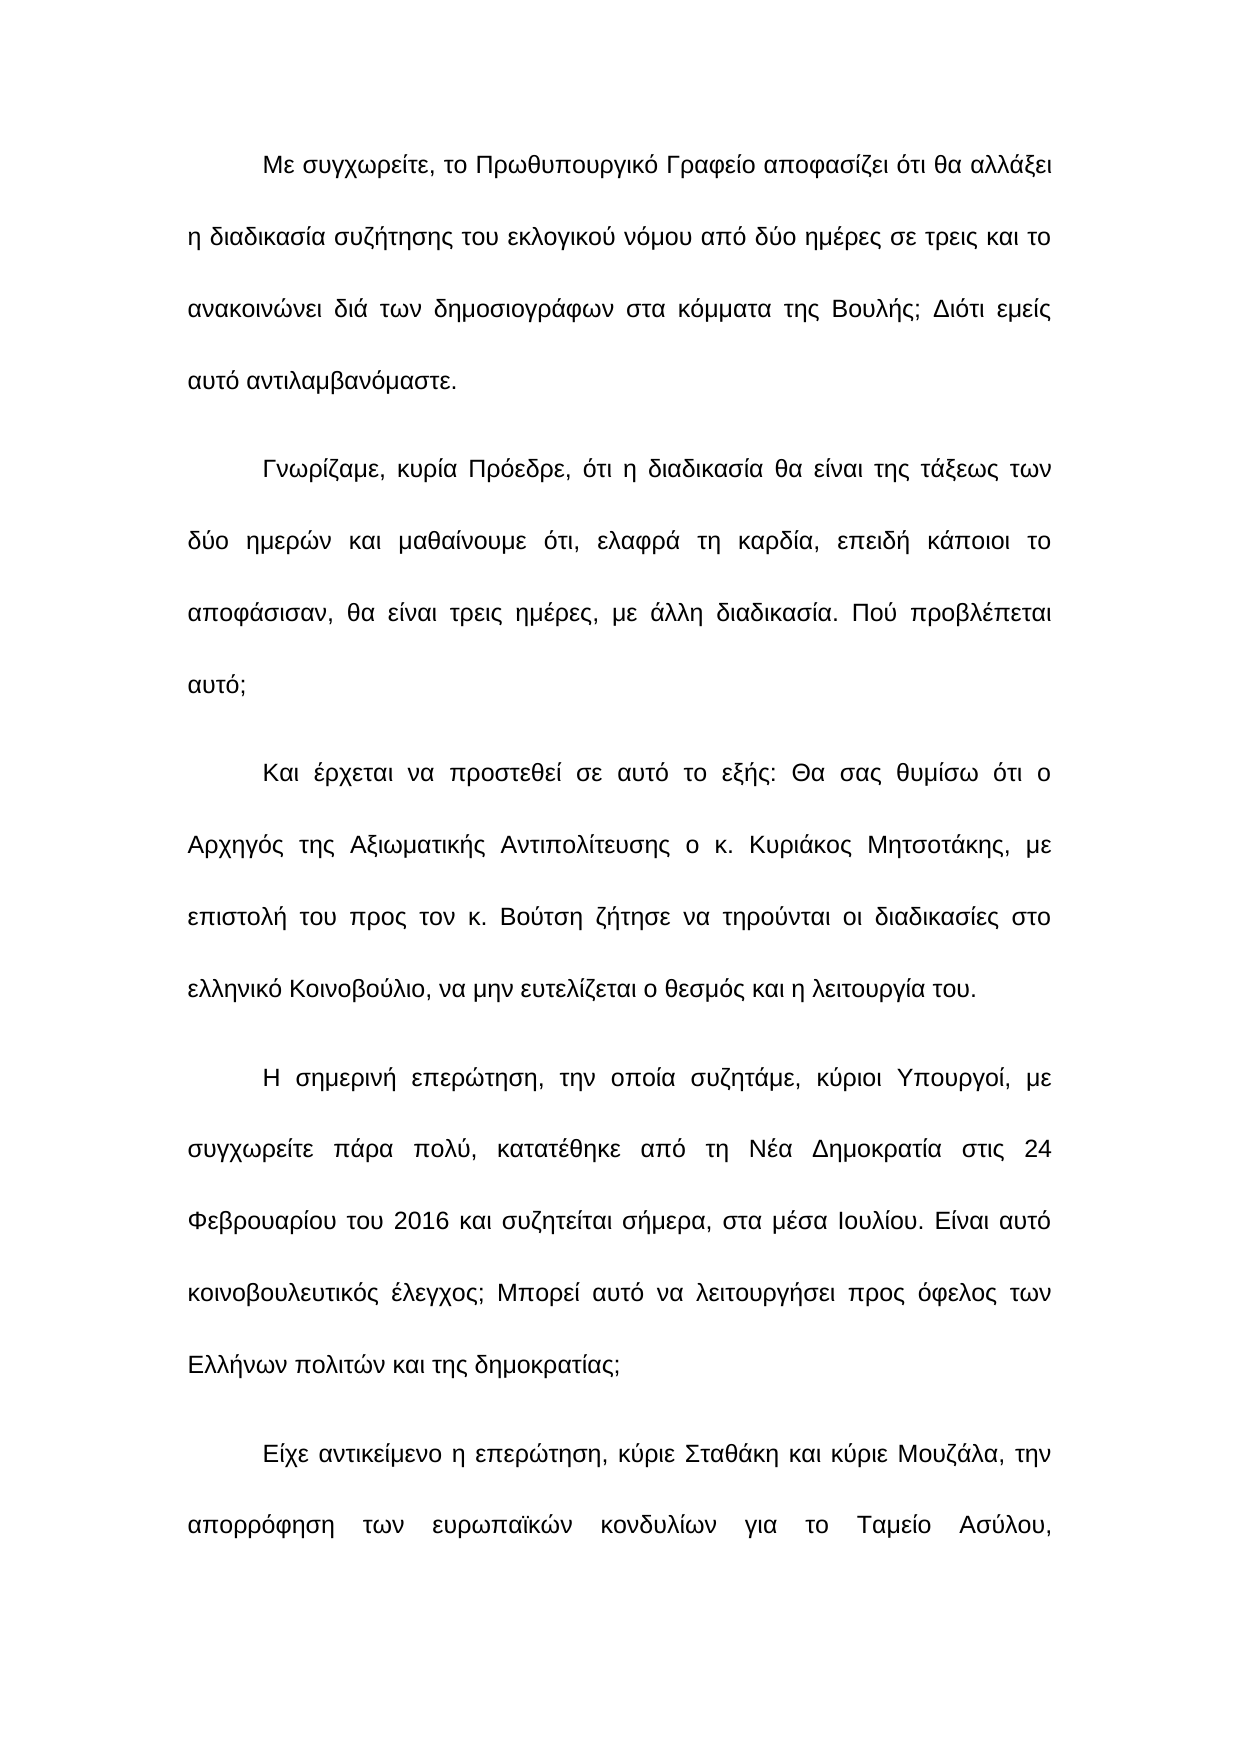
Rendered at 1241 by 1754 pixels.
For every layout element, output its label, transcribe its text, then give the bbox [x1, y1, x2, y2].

text Η σημερινή επερώτηση, την οποία συζητάμε, κύριοι Υπουργοί, με συγχωρείτε πάρα πολύ, κατατέθηκε από τη Νέα Δημοκρατία στις 24 Φεβρουαρίου του 2016 και συζητείται σήμερα, στα μέσα Ιουλίου. Είναι αυτό κοινοβουλευτικός έλεγχος; Μπορεί αυτό να λειτουργήσει προς όφελος των Ελλήνων πολιτών και της δημοκρατίας; [187, 1062, 1053, 1379]
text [187, 1438, 1053, 1539]
text Με συγχωρείτε, το Πρωθυπουργικό Γραφείο αποφασίζει ότι θα αλλάξει η διαδικασία συζήτησης του εκλογικού νόμου από δύο ημέρες σε τρεις και το ανακοινώνει διά των δημοσιογράφων στα κόμματα της Βουλής; Διότι εμείς αυτό αντιλαμβανόμαστε. [187, 150, 1053, 394]
text Και έρχεται να προστεθεί σε αυτό το εξής: Θα σας θυμίσω ότι ο Αρχηγός της Αξιωματικής Αντιπολίτευσης ο κ. Κυριάκος Μητσοτάκης, με επιστολή του προς τον κ. Βούτση ζήτησε να τηρούνται οι διαδικασίες στο ελληνικό Κοινοβούλιο, να μην ευτελίζεται ο θεσμός και η λειτουργία του. [187, 758, 1053, 1003]
text Γνωρίζαμε, κυρία Πρόεδρε, ότι η διαδικασία θα είναι της τάξεως των δύο ημερών και μαθαίνουμε ότι, ελαφρά τη καρδία, επειδή κάποιοι το αποφάσισαν, θα είναι τρεις ημέρες, με άλλη διαδικασία. Πού προβλέπεται αυτό; [187, 454, 1053, 698]
